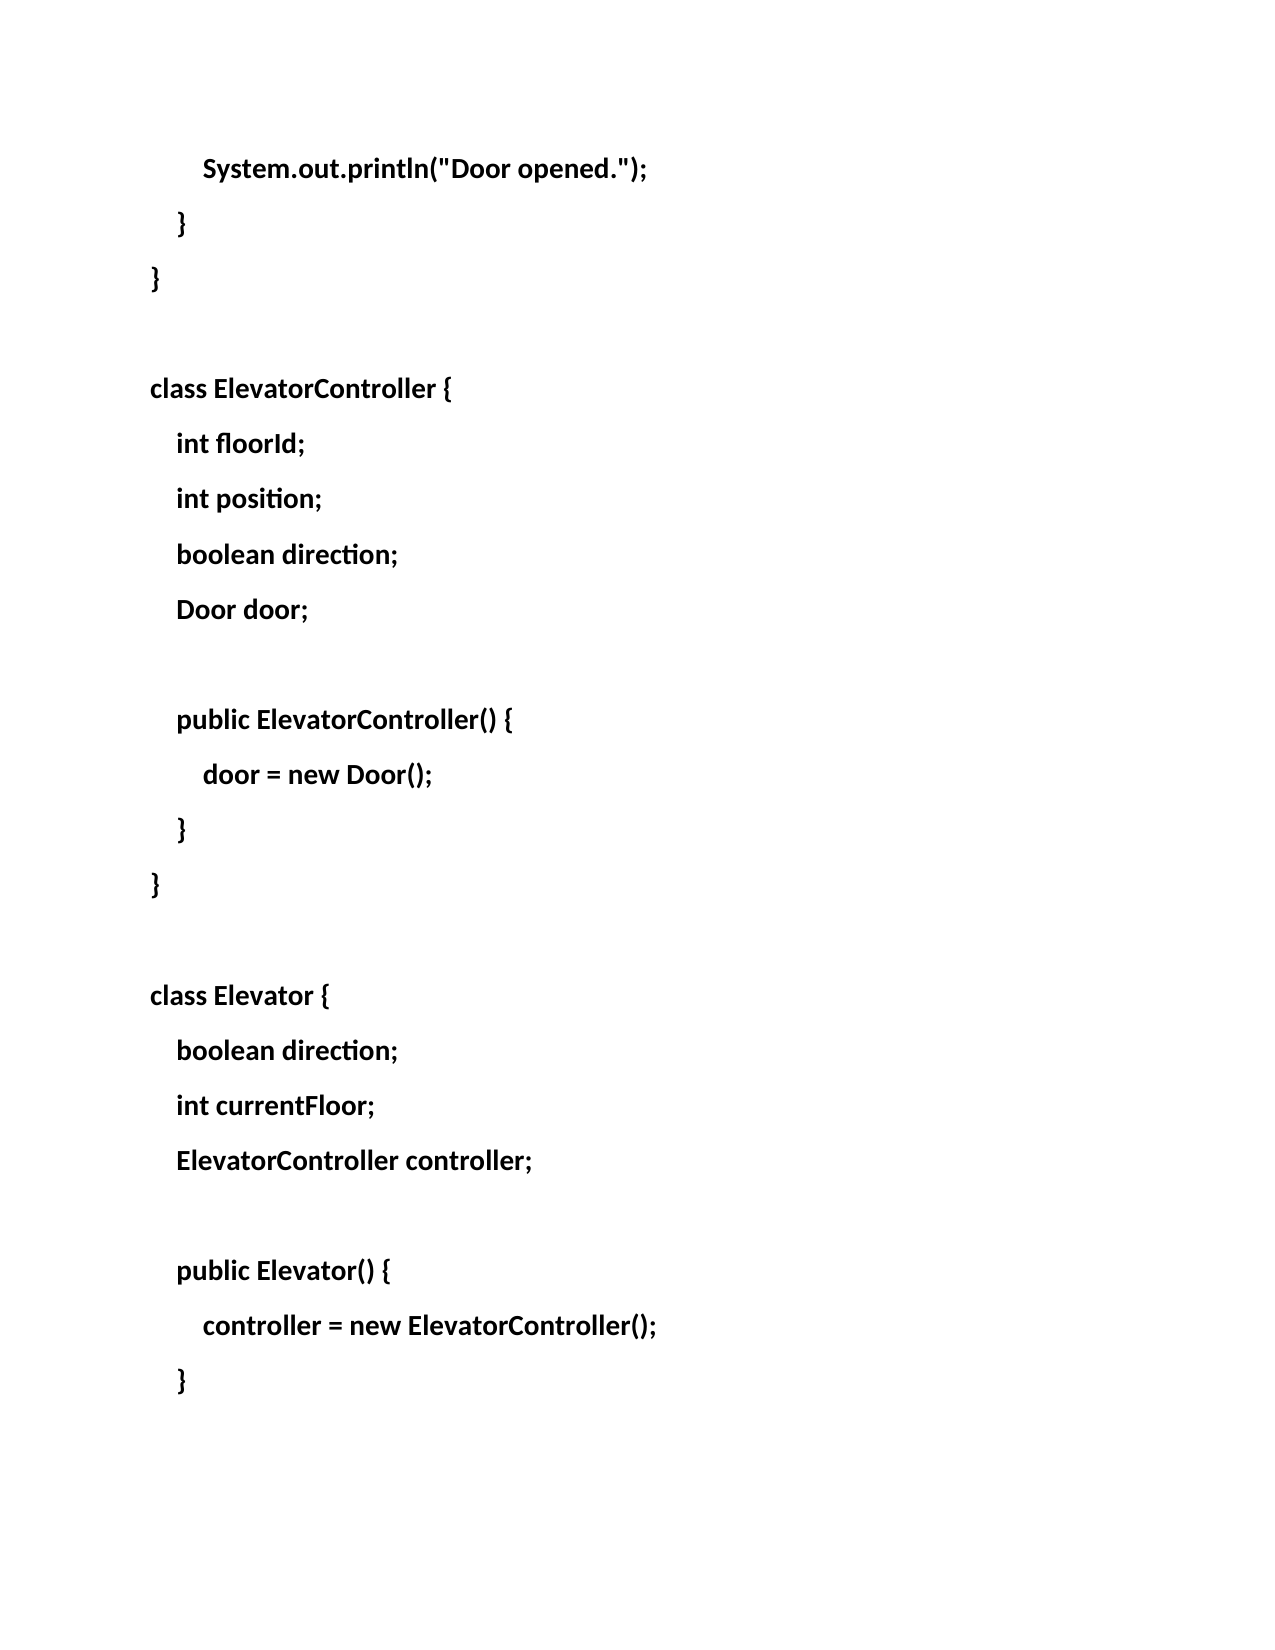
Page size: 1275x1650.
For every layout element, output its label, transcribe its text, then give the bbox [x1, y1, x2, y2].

text } [150, 1362, 1125, 1398]
text public ElevatorController() { [150, 701, 1125, 737]
text System.out.println("Door opened."); [150, 150, 1125, 186]
text door = new Door(); [150, 756, 1125, 792]
text ElevatorController controller; [150, 1142, 1125, 1177]
text int currentFloor; [150, 1087, 1125, 1122]
text } [150, 205, 1125, 241]
text controller = new ElevatorController(); [150, 1307, 1125, 1343]
text } [150, 260, 1125, 296]
text class Elevator { [150, 977, 1125, 1012]
text int floorId; [150, 426, 1125, 461]
text Door door; [150, 591, 1125, 626]
text public Elevator() { [150, 1252, 1125, 1288]
text } [150, 866, 1125, 902]
text boolean direction; [150, 536, 1125, 571]
text class ElevatorController { [150, 370, 1125, 406]
text } [150, 811, 1125, 847]
text boolean direction; [150, 1032, 1125, 1067]
text int position; [150, 481, 1125, 516]
